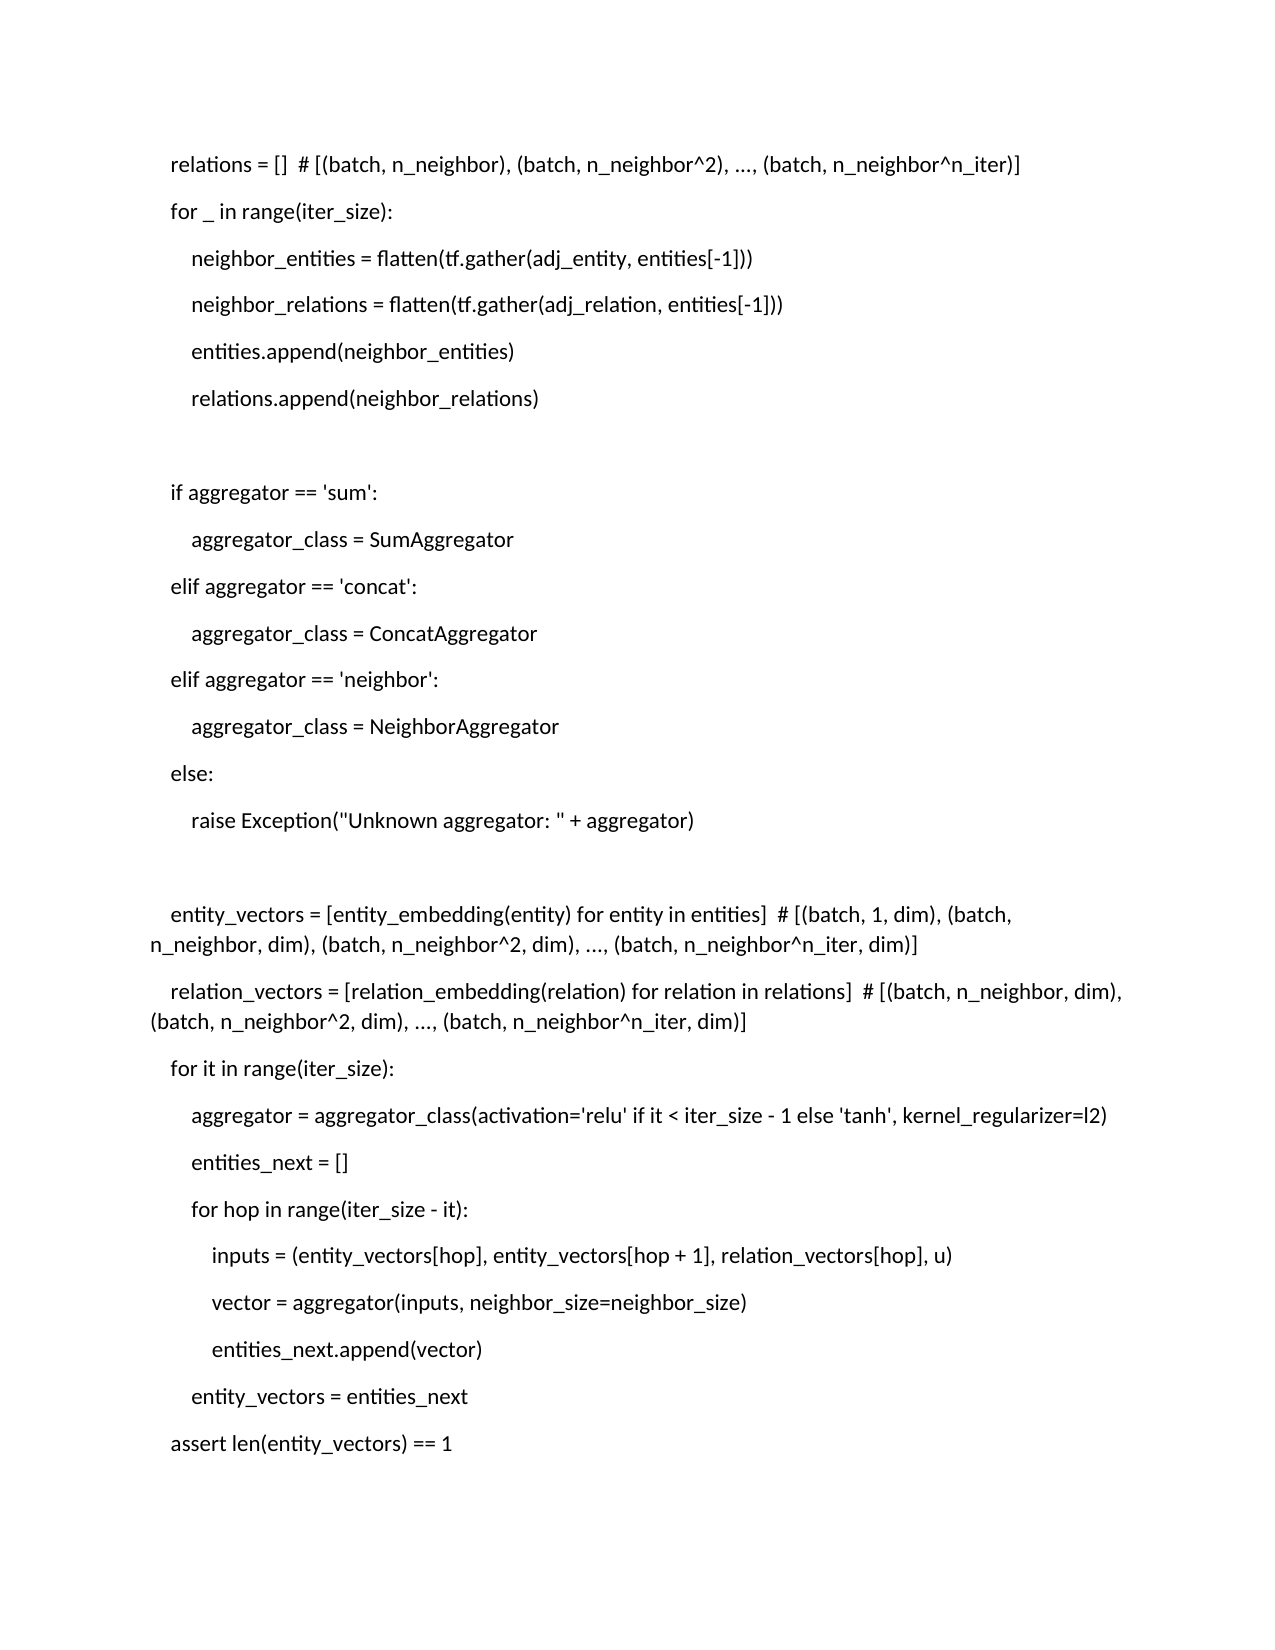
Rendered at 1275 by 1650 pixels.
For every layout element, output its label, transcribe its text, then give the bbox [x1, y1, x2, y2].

text entities_next.append(vector) [150, 1335, 1125, 1363]
text if aggregator == 'sum': [150, 478, 1125, 506]
text vector = aggregator(inputs, neighbor_size=neighbor_size) [150, 1288, 1125, 1317]
text inputs = (entity_vectors[hop], entity_vectors[hop + 1], relation_vectors[hop], u) [150, 1242, 1125, 1270]
text entity_vectors = entities_next [150, 1382, 1125, 1410]
text for _ in range(iter_size): [150, 197, 1125, 225]
text aggregator_class = NeighborAggregator [150, 712, 1125, 741]
text for hop in range(iter_size - it): [150, 1195, 1125, 1223]
text relation_vectors = [relation_embedding(relation) for relation in relations] # [(batch, n_neighbor, dim), (batch, n_neighbor^2, dim), ..., (batch, n_neighbor^n_iter, dim)] [150, 977, 1125, 1035]
text relations.append(neighbor_relations) [150, 384, 1125, 412]
text neighbor_relations = flatten(tf.gather(adj_relation, entities[-1])) [150, 291, 1125, 319]
text neighbor_entities = flatten(tf.gather(adj_entity, entities[-1])) [150, 244, 1125, 272]
text relations = [] # [(batch, n_neighbor), (batch, n_neighbor^2), ..., (batch, n_neighbor^n_iter)] [150, 150, 1125, 178]
text entity_vectors = [entity_embedding(entity) for entity in entities] # [(batch, 1, dim), (batch, n_neighbor, dim), (batch, n_neighbor^2, dim), ..., (batch, n_neighbor^n_iter, dim)] [150, 900, 1125, 958]
text aggregator = aggregator_class(activation='relu' if it < iter_size - 1 else 'tanh', kernel_regularizer=l2) [150, 1101, 1125, 1129]
text raise Exception("Unknown aggregator: " + aggregator) [150, 806, 1125, 834]
text for it in range(iter_size): [150, 1054, 1125, 1082]
text elif aggregator == 'concat': [150, 572, 1125, 600]
text entities_next = [] [150, 1148, 1125, 1176]
text else: [150, 759, 1125, 787]
text aggregator_class = ConcatAggregator [150, 619, 1125, 647]
text entities.append(neighbor_entities) [150, 337, 1125, 366]
text assert len(entity_vectors) == 1 [150, 1429, 1125, 1457]
text elif aggregator == 'neighbor': [150, 666, 1125, 694]
text aggregator_class = SumAggregator [150, 525, 1125, 553]
